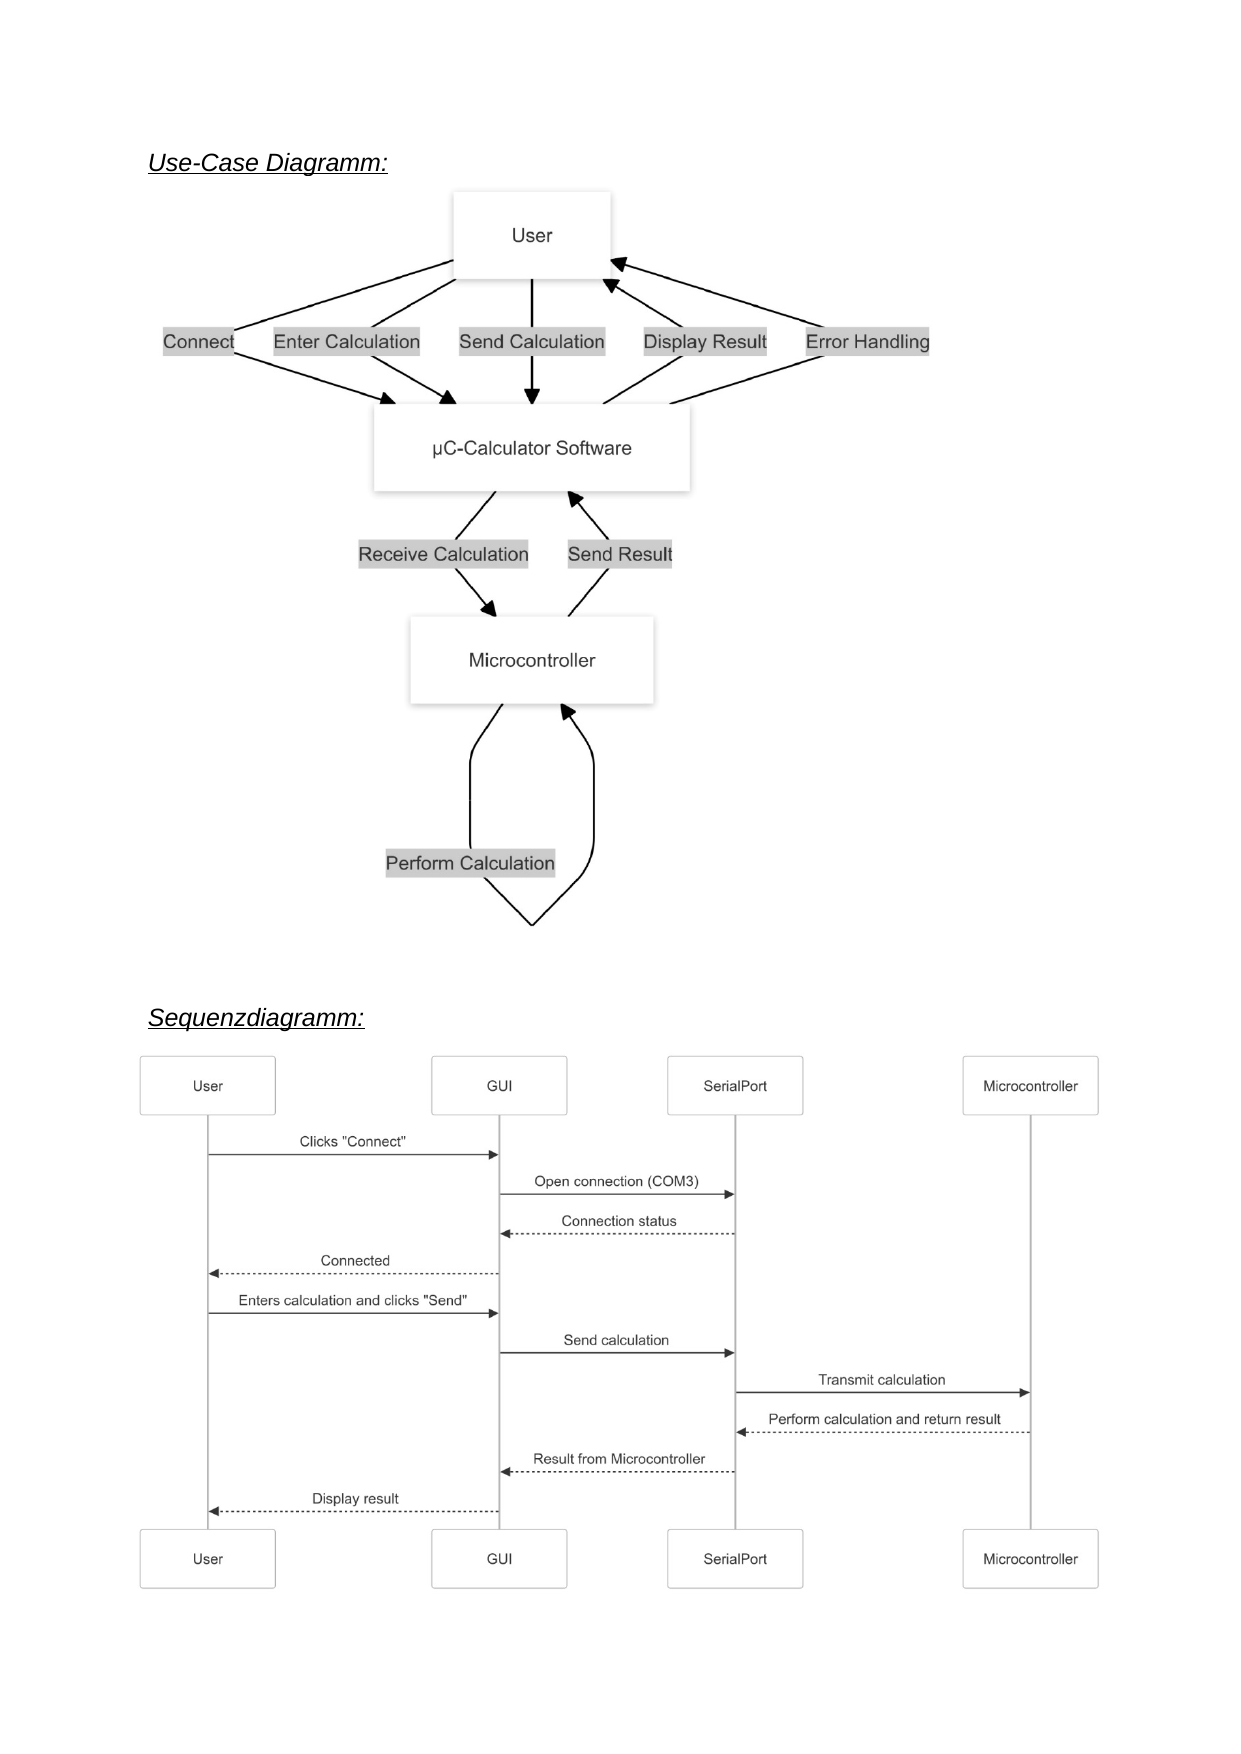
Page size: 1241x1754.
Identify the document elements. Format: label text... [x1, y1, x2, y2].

picture [147, 176, 944, 938]
picture [95, 1047, 1143, 1595]
text Use-Case Diagramm: [148, 148, 1093, 176]
text Sequenzdiagramm: [148, 1003, 1093, 1031]
